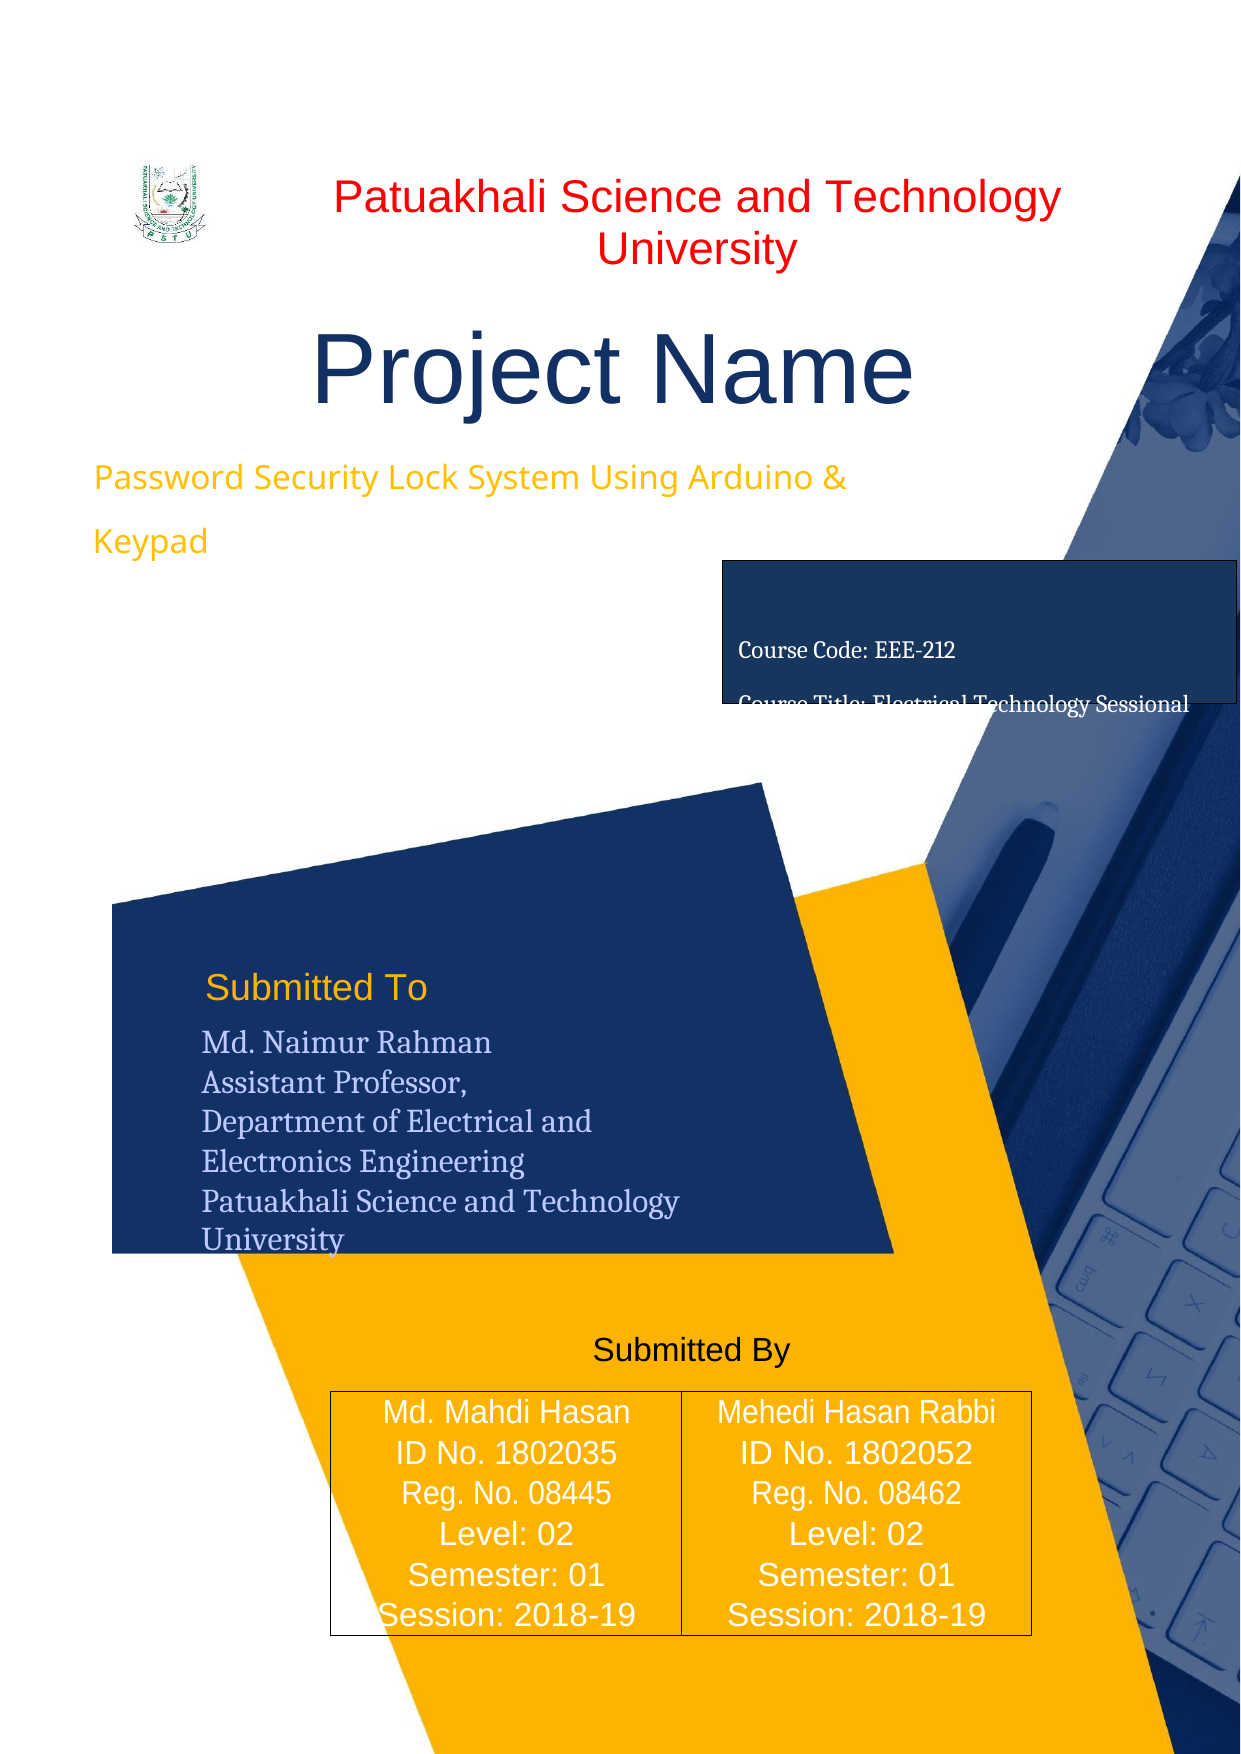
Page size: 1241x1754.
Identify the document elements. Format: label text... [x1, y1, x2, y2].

text Patuakhali Science and Technology University [201, 1182, 702, 1259]
title Project Name [241, 310, 986, 425]
text Course Title: Electrical Technology Sessional [738, 690, 1226, 719]
text Course Code: EEE-212 [738, 636, 1226, 665]
table_header Md. Mahdi Hasan ID No. 1802035 Reg. No. 08445 Level: 02 Semester: 01 Session: 2018-19 [331, 1392, 681, 1635]
text Md. Naimur Rahman Assistant Professor, Department of Electrical and Electronics Engineering [201, 1024, 612, 1181]
picture [112, 149, 1241, 1754]
text Password Security Lock System Using Arduino & Keypad [92, 454, 883, 563]
text Submitted By [229, 1330, 1153, 1368]
text Patuakhali Science and Technology University [241, 169, 1153, 274]
subtitle Submitted To [205, 966, 1226, 1009]
table_header Mehedi Hasan Rabbi ID No. 1802052 Reg. No. 08462 Level: 02 Semester: 01 Session: 2018-19 [682, 1392, 1031, 1635]
